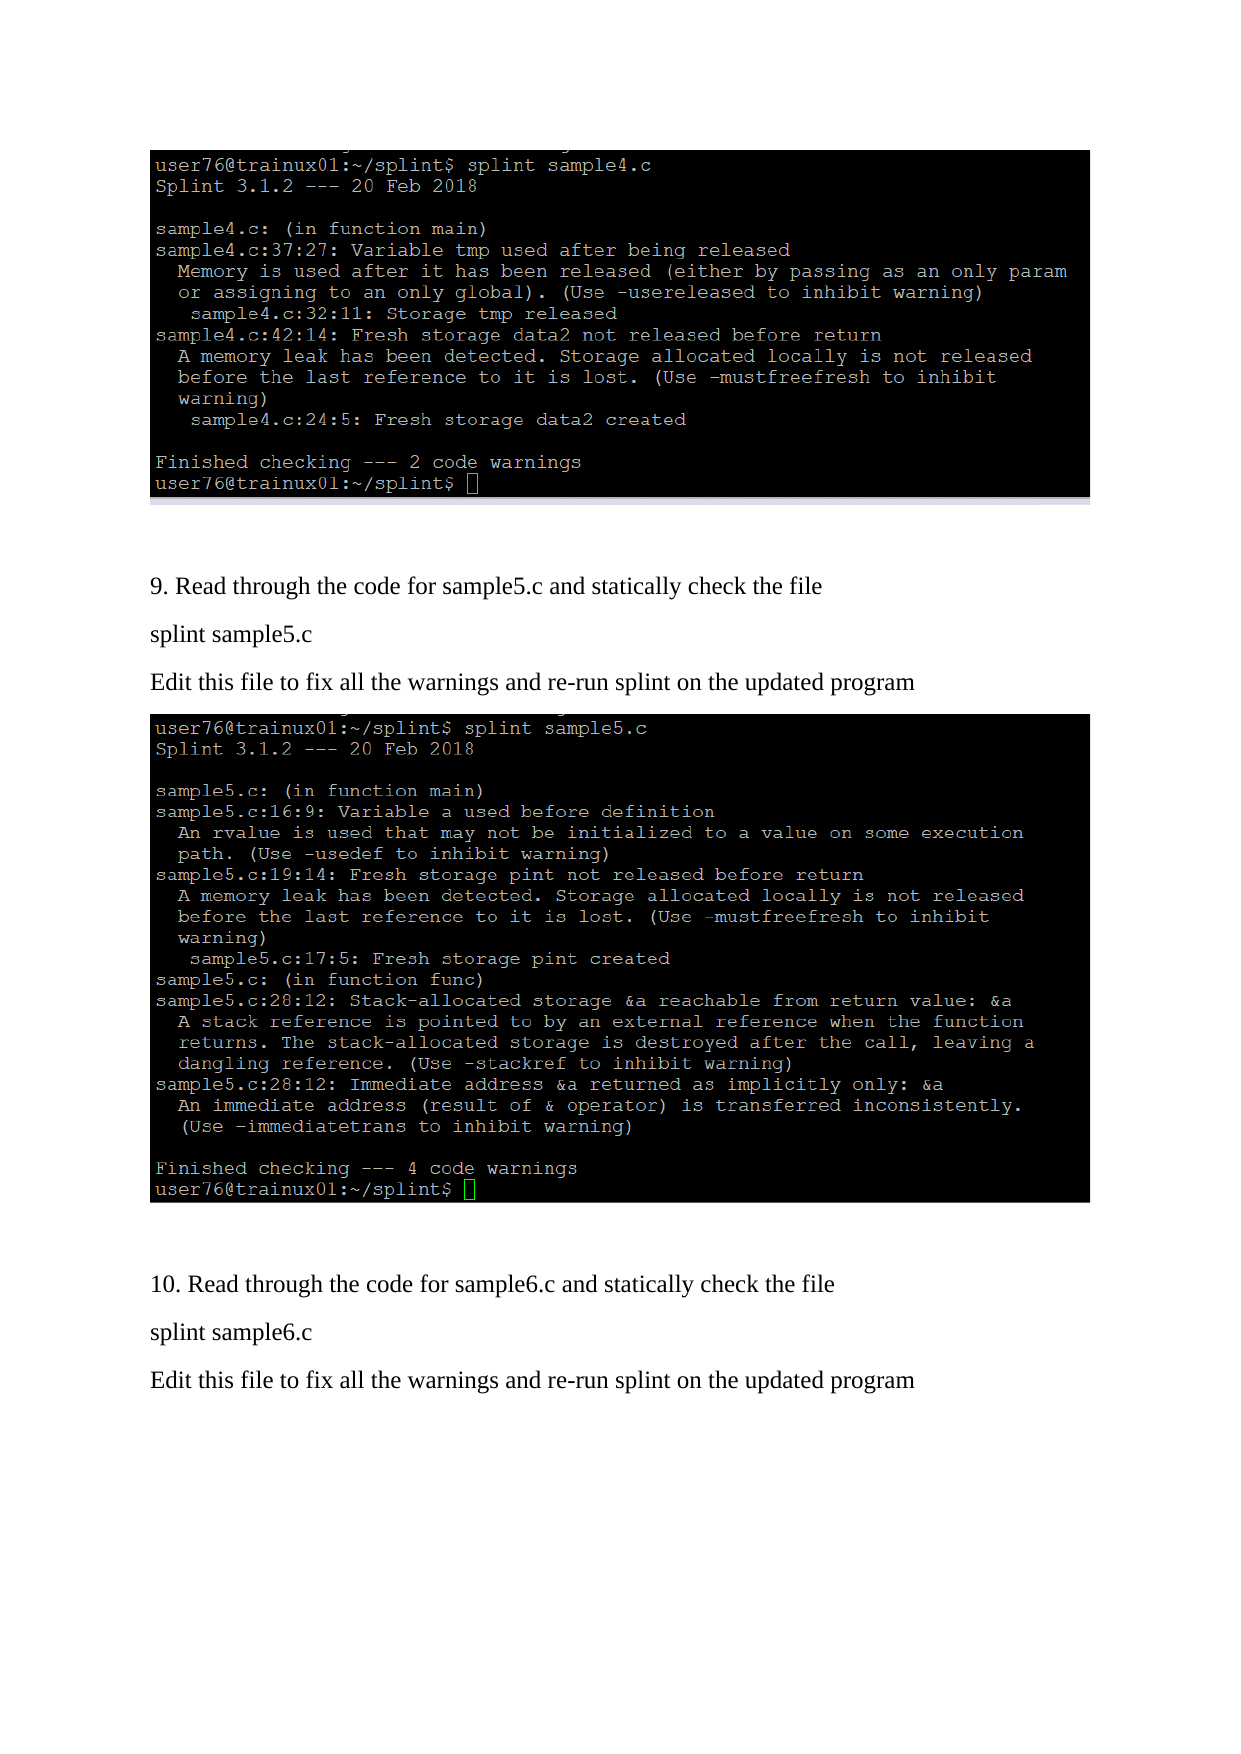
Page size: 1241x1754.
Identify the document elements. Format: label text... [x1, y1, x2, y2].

picture [150, 150, 1091, 505]
text 10. Read through the code for sample6.c and statically check the file [150, 1269, 1090, 1298]
text 9. Read through the code for sample5.c and statically check the file [150, 571, 1090, 600]
text Edit this file to fix all the warnings and re-run splint on the updated program [150, 1365, 1090, 1394]
text Edit this file to fix all the warnings and re-run splint on the updated program [150, 667, 1090, 695]
picture [150, 714, 1091, 1203]
text splint sample5.c [150, 619, 1090, 648]
text splint sample6.c [150, 1317, 1090, 1346]
